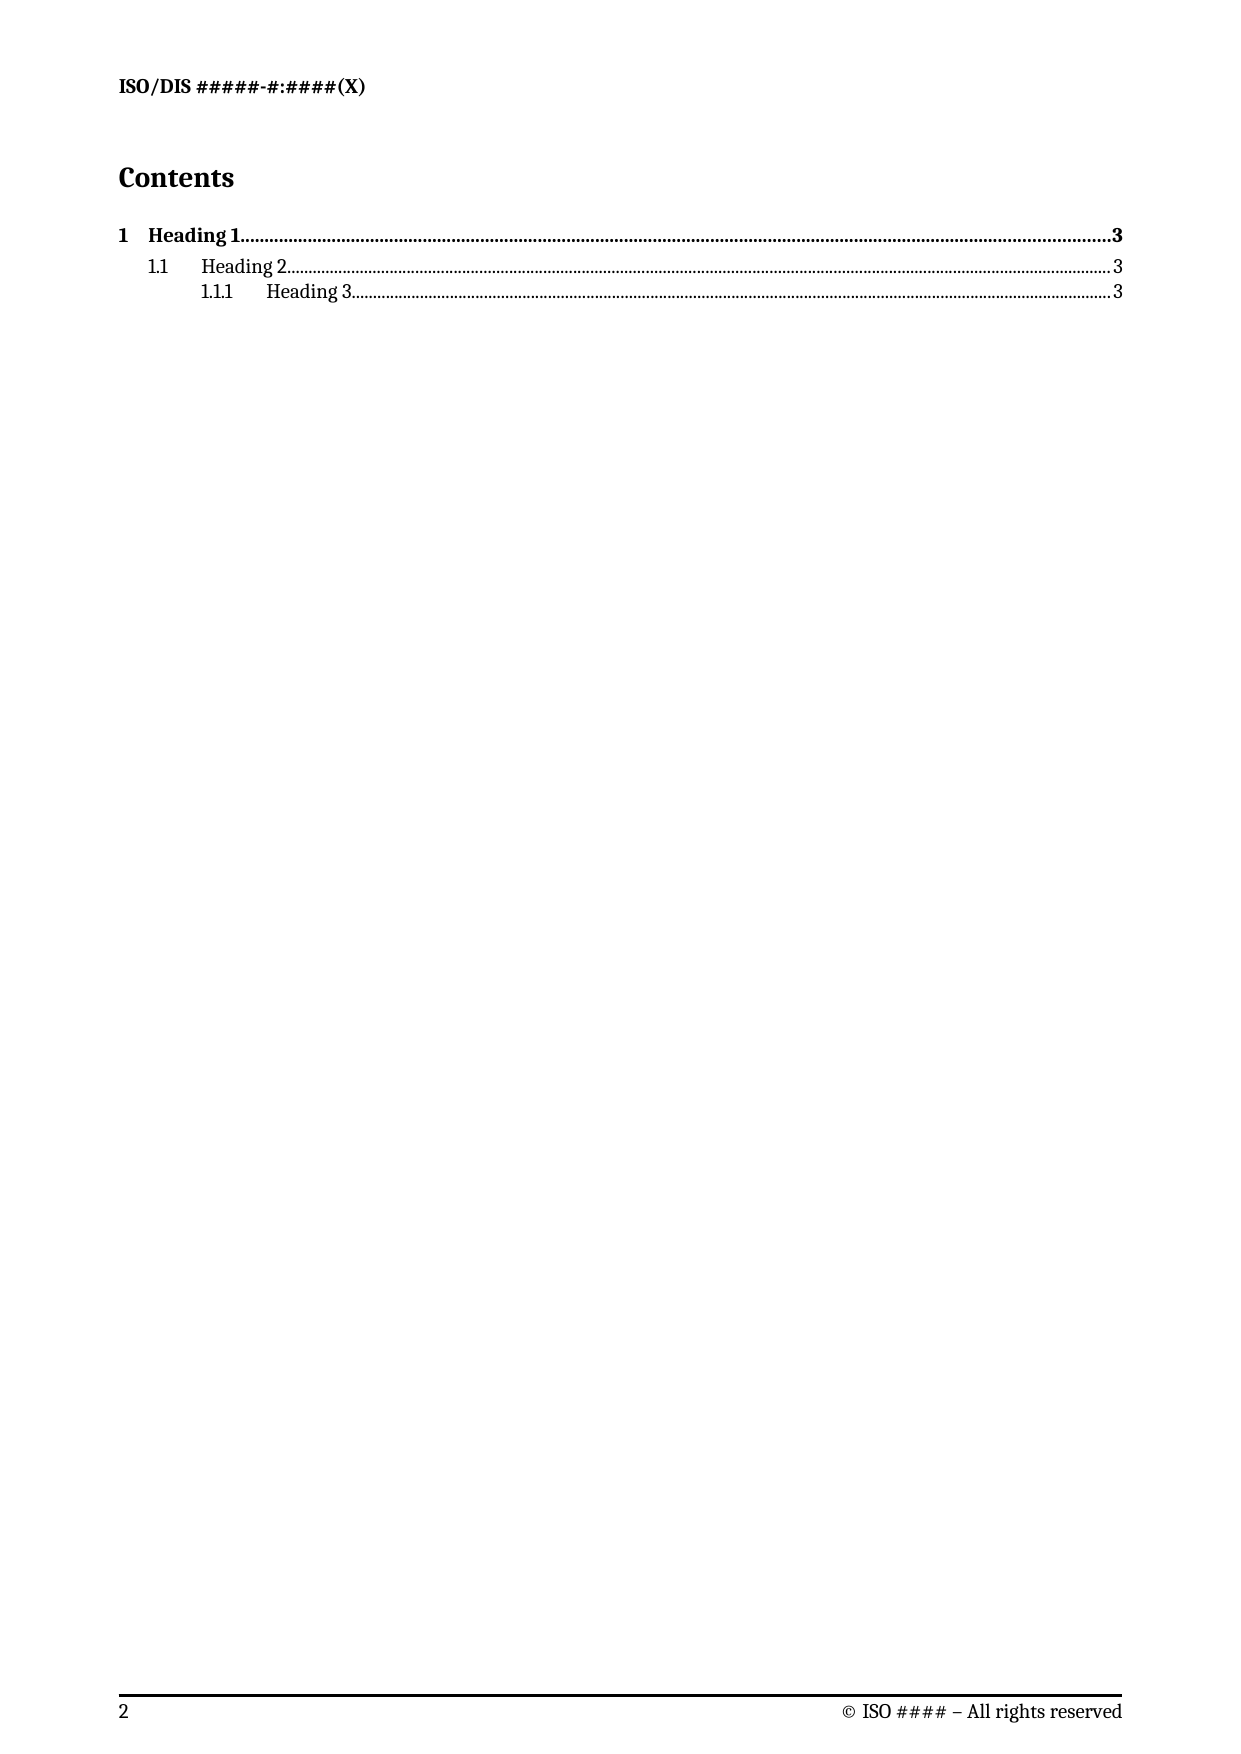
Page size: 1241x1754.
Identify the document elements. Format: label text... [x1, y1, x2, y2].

subtitle Contents [118, 161, 1122, 194]
text 1.1 Heading 2 3 [148, 253, 1122, 278]
text 1.1.1 Heading 3 3 [201, 278, 1122, 303]
text 1 Heading 1 3 [118, 222, 1122, 247]
